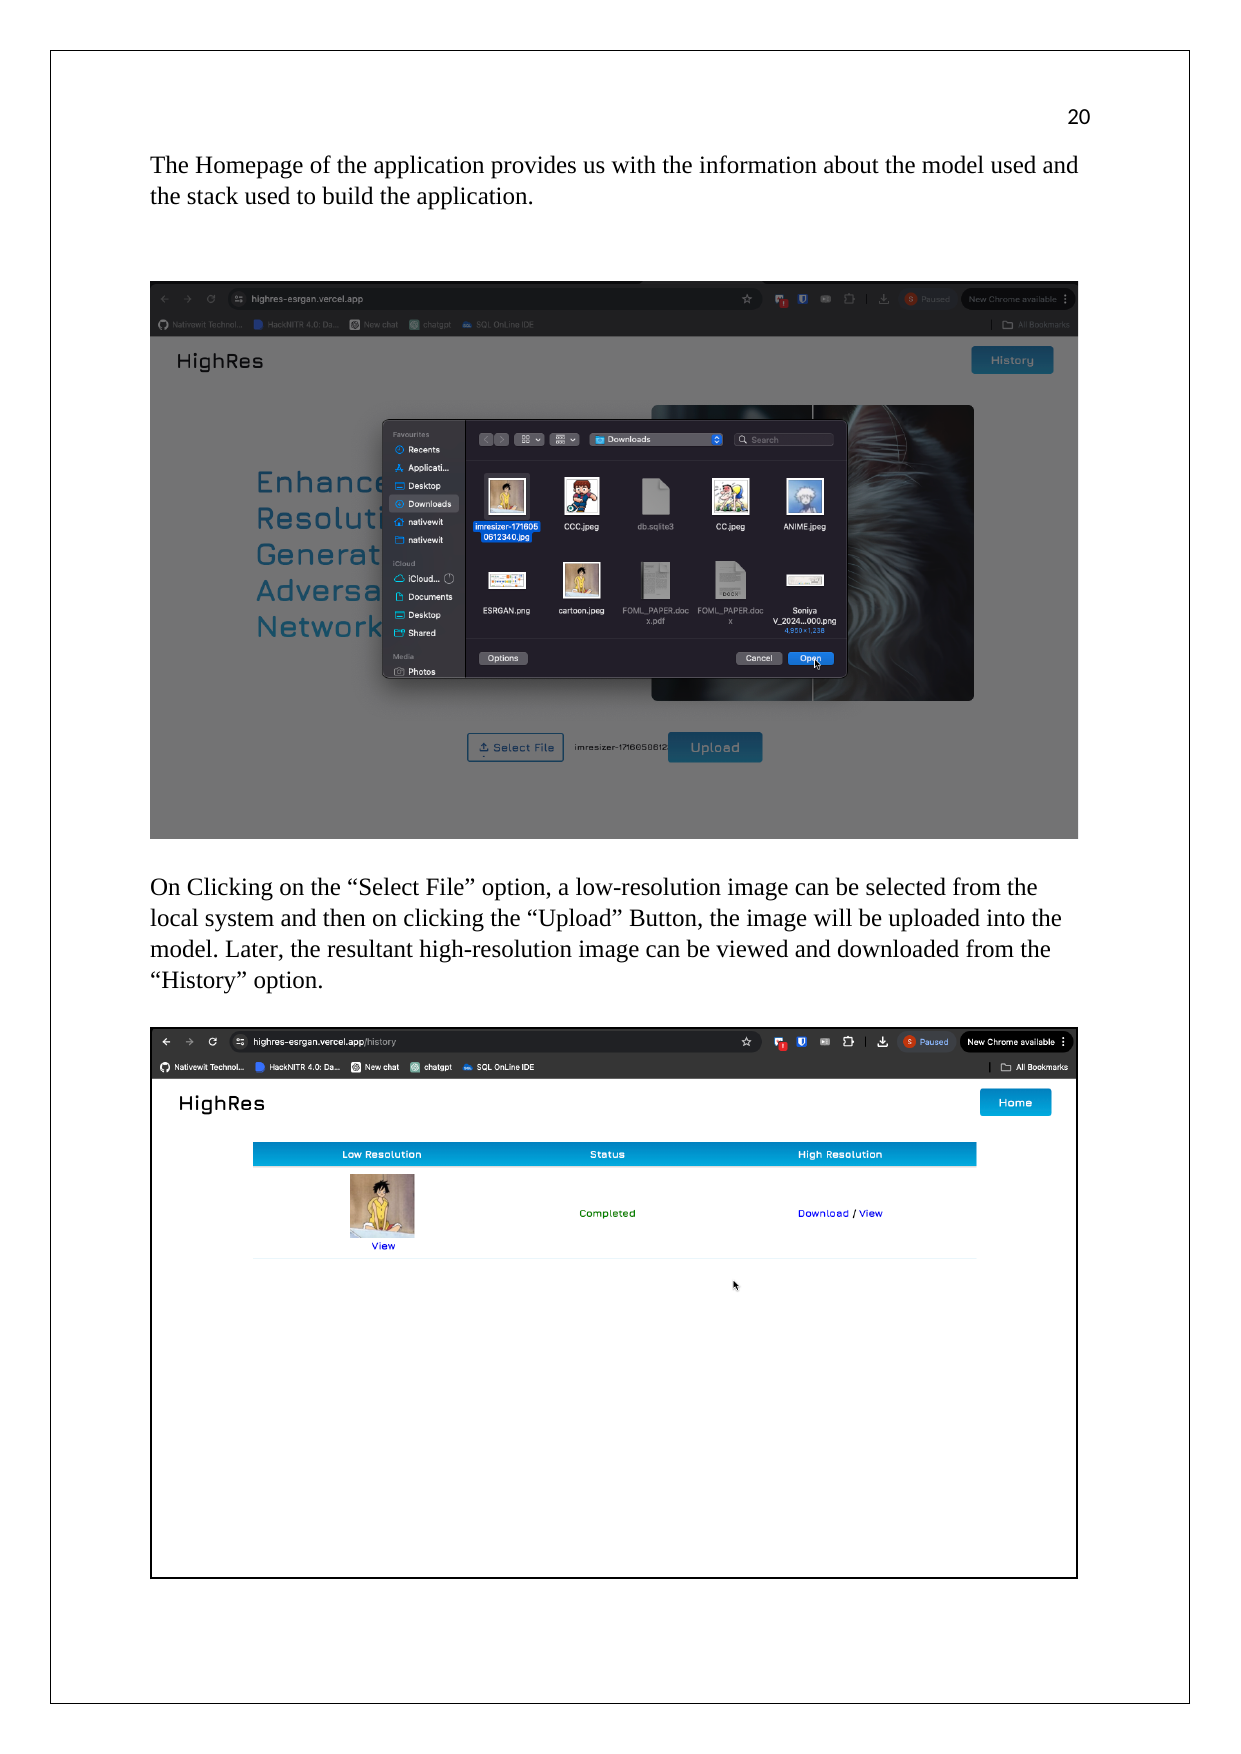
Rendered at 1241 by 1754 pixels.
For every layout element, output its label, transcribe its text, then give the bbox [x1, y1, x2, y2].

text The Homepage of the application provides us with the information about the model used and the stack used to build the application. [150, 150, 1090, 210]
text On Clicking on the “Select File” option, a low-resolution image can be selected from the local system and then on clicking the “Upload” Button, the image will be uploaded into the model. Later, the resultant high-resolution image can be viewed and downloaded from the “History” option. [150, 872, 1090, 993]
picture [150, 281, 1079, 839]
picture [152, 1029, 1076, 1577]
